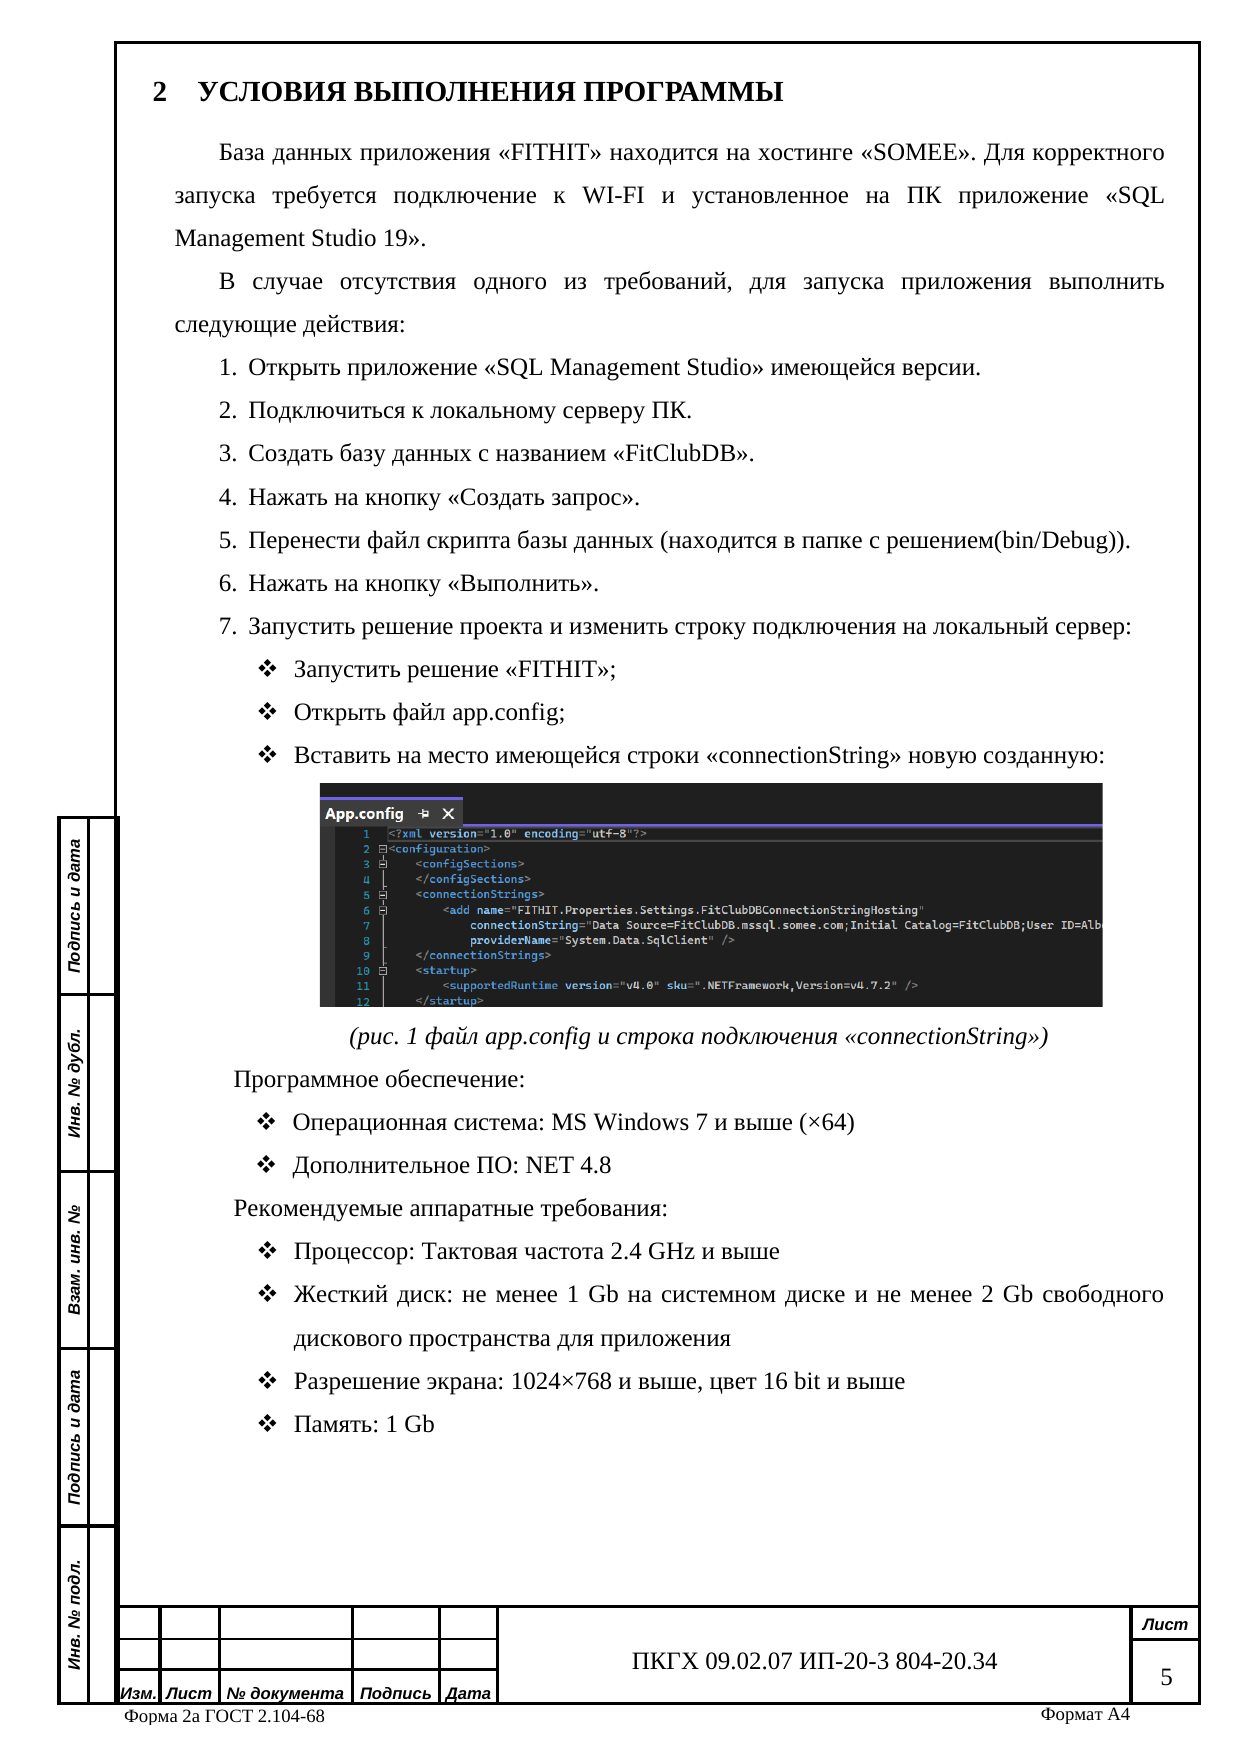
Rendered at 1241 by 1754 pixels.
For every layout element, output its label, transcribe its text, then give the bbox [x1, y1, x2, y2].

text 6. Нажать на кнопку «Выполнить». [174, 568, 1166, 597]
text Рекомендуемые аппаратные требования: [159, 1193, 1166, 1222]
list Жесткий диск: не менее 1 Gb на системном диске и не менее 2 Gb свободного дискового пространства для приложения [256, 1279, 1166, 1351]
text База данных приложения «FITHIT» находится на хостинге «SOMEE». Для корректного запуска требуется подключение к WI-FI и установленное на ПК приложение «SQL Management Studio 19». [174, 137, 1166, 252]
text 4. Нажать на кнопку «Создать запрос». [174, 482, 1166, 510]
text 3. Создать базу данных с названием «FitClubDB». [174, 438, 1166, 467]
list Вставить на место имеющейся строки «connectionString» новую созданную: [256, 740, 1166, 769]
text В случае отсутствия одного из требований, для запуска приложения выполнить следующие действия: [174, 266, 1166, 338]
text 7. Запустить решение проекта и изменить строку подключения на локальный сервер: [174, 611, 1166, 640]
picture [319, 783, 1103, 1007]
list Дополнительное ПО: NET 4.8 [255, 1150, 1166, 1179]
list Запустить решение «FITHIT»; [256, 654, 1166, 683]
text Программное обеспечение: [159, 1064, 1166, 1093]
text 1. Открыть приложение «SQL Management Studio» имеющейся версии. [174, 352, 1166, 381]
list Память: 1 Gb [256, 1409, 1166, 1438]
list Открыть файл app.config; [256, 697, 1166, 726]
text 5. Перенести файл скрипта базы данных (находится в папке с решением(bin/Debug)). [174, 525, 1166, 553]
list Разрешение экрана: 1024×768 и выше, цвет 16 bit и выше [256, 1366, 1166, 1394]
list Операционная система: MS Windows 7 и выше (×64) [255, 1107, 1166, 1136]
text 2. Подключиться к локальному серверу ПК. [174, 395, 1166, 424]
text (рис. 1 файл app.config и строка подключения «connectionString») [159, 1021, 1166, 1049]
subtitle Условия выполнения программы [159, 74, 1166, 107]
list Процессор: Тактовая частота 2.4 GHz и выше [256, 1236, 1166, 1265]
